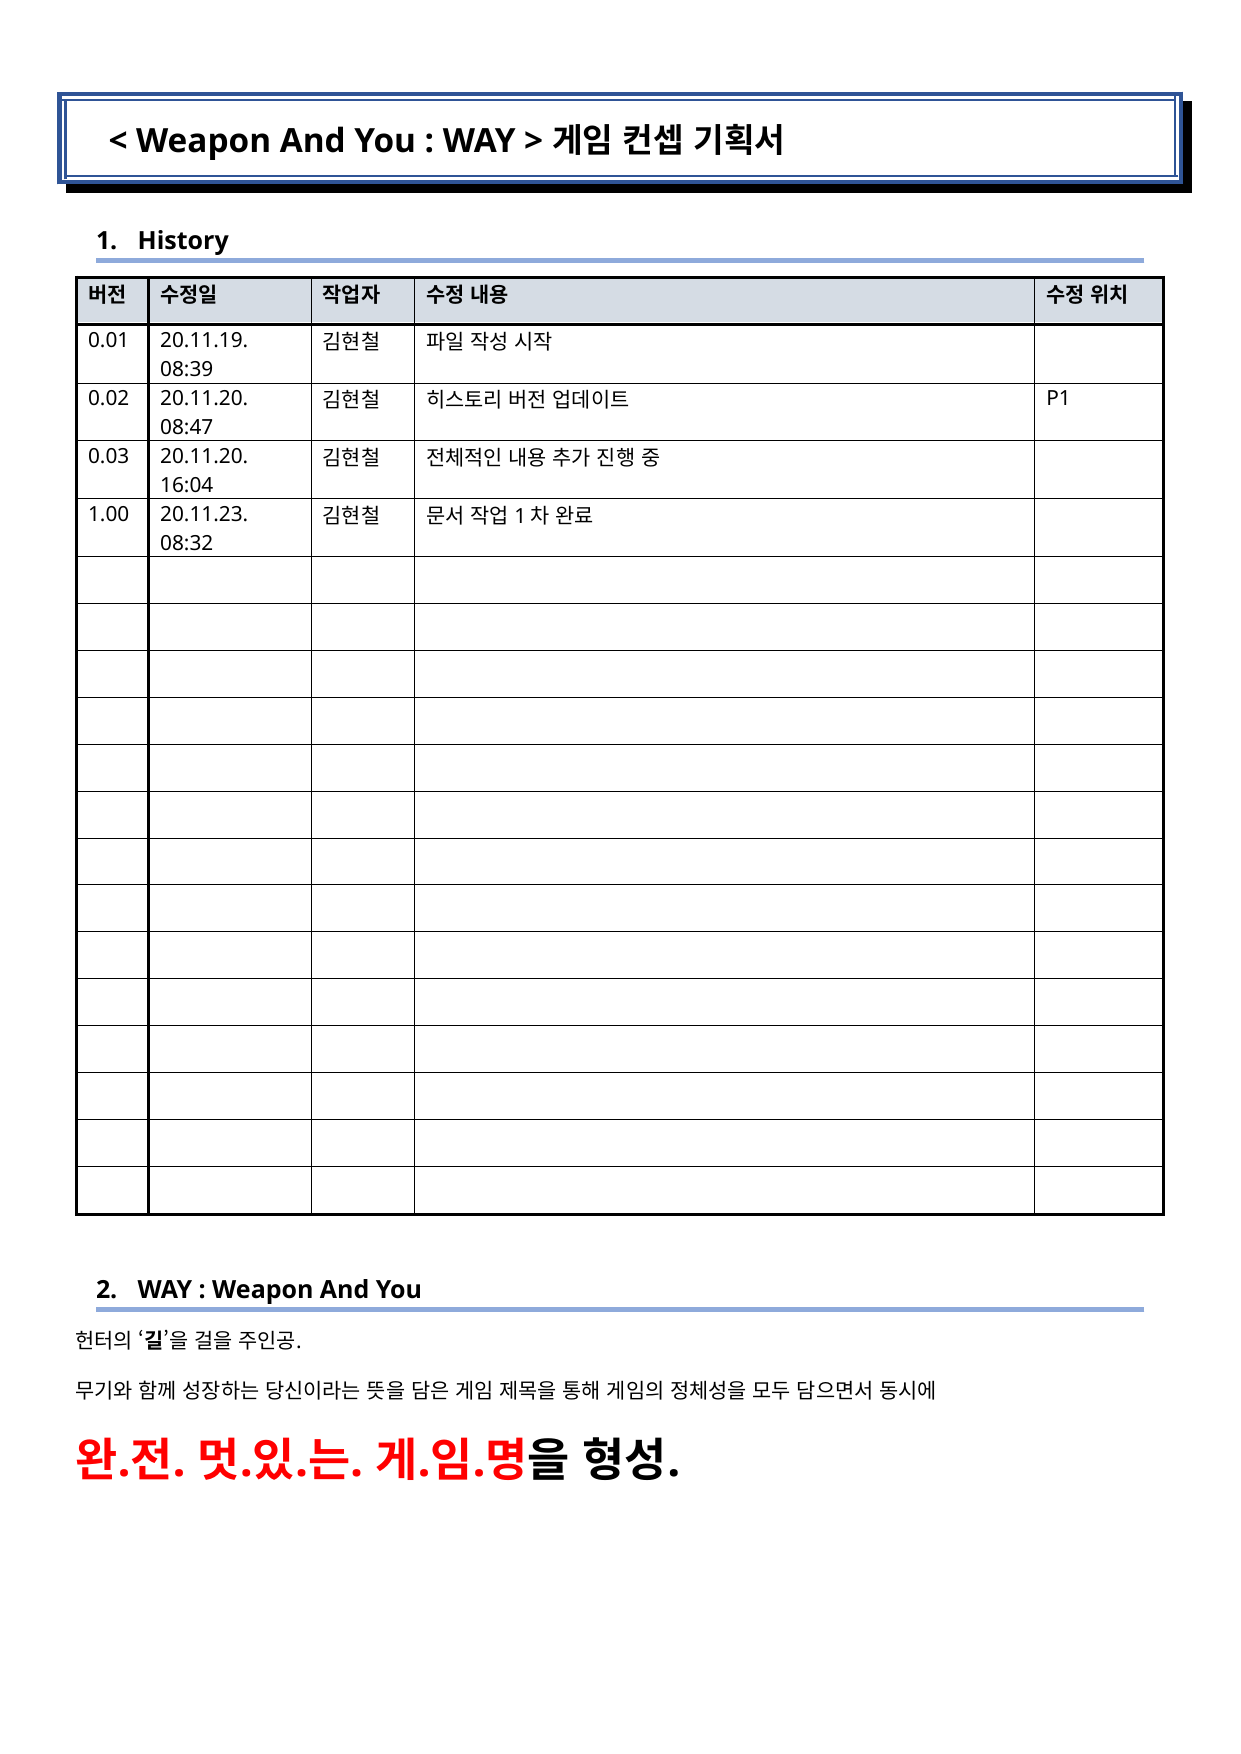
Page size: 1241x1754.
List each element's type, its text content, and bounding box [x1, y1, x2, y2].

table_cell [312, 1167, 414, 1212]
table_cell [150, 1120, 311, 1166]
table_cell [312, 557, 414, 603]
table_cell [78, 557, 147, 603]
table_cell [1035, 979, 1162, 1025]
table_cell [78, 1120, 147, 1166]
table_cell [78, 1073, 147, 1119]
table_cell 전체적인 내용 추가 진행 중 [415, 441, 1034, 498]
table_cell [150, 792, 311, 837]
table_cell [312, 885, 414, 931]
table_cell 문서 작업 1차 완료 [415, 499, 1034, 556]
table_cell [415, 745, 1034, 791]
table_cell [1035, 1026, 1162, 1072]
table_cell [312, 792, 414, 837]
table_cell [78, 792, 147, 837]
table_cell 20.11.20. 16:04 [150, 441, 311, 498]
text History [96, 222, 1144, 258]
table_cell [415, 698, 1034, 744]
table_cell [1035, 1167, 1162, 1212]
table_cell [150, 651, 311, 697]
table_cell [415, 932, 1034, 978]
table_cell [150, 885, 311, 931]
table_cell [415, 1120, 1034, 1166]
table_cell [1035, 745, 1162, 791]
table_cell [312, 604, 414, 650]
table_cell [1035, 792, 1162, 837]
table_cell [150, 932, 311, 978]
table_header 수정 내용 [415, 279, 1034, 322]
table_cell 0.02 [78, 384, 147, 440]
table_cell [78, 651, 147, 697]
table_cell [1035, 604, 1162, 650]
table_cell [1035, 839, 1162, 884]
table_cell P1 [1035, 384, 1162, 440]
table_cell 김현철 [312, 384, 414, 440]
table_cell [415, 1026, 1034, 1072]
table_cell [415, 604, 1034, 650]
table_cell [1035, 557, 1162, 603]
table_cell 김현철 [312, 499, 414, 556]
table_cell 1.00 [78, 499, 147, 556]
table_cell [1035, 441, 1162, 498]
table_cell [150, 604, 311, 650]
table_cell [312, 932, 414, 978]
table_cell [312, 979, 414, 1025]
table_cell [78, 1026, 147, 1072]
table_cell [312, 698, 414, 744]
table_cell [1035, 698, 1162, 744]
table_cell 20.11.23. 08:32 [150, 499, 311, 556]
text 헌터의 ‘길’을 걸을 주인공. [75, 1324, 1165, 1355]
table_cell [150, 839, 311, 884]
table_cell [312, 1026, 414, 1072]
table_cell [78, 1167, 147, 1212]
table_cell [1035, 1120, 1162, 1166]
table_cell [78, 885, 147, 931]
table_cell [415, 557, 1034, 603]
table_cell 0.03 [78, 441, 147, 498]
table_cell [78, 932, 147, 978]
table_cell 20.11.19. 08:39 [150, 326, 311, 382]
table_cell [150, 1073, 311, 1119]
table_header 수정 위치 [1035, 279, 1162, 322]
table_cell 파일 작성 시작 [415, 326, 1034, 382]
table_cell [150, 1167, 311, 1212]
table_cell [312, 745, 414, 791]
table_cell [415, 885, 1034, 931]
table_cell [415, 1167, 1034, 1212]
table_cell [78, 839, 147, 884]
table_cell [78, 745, 147, 791]
text 완.전. 멋.있.는. 게.임.명을 형성. [75, 1423, 1165, 1490]
table_cell 김현철 [312, 326, 414, 382]
table_cell [312, 1120, 414, 1166]
table_cell [150, 745, 311, 791]
table_cell [312, 651, 414, 697]
text 무기와 함께 성장하는 당신이라는 뜻을 담은 게임 제목을 통해 게임의 정체성을 모두 담으면서 동시에 [75, 1374, 1165, 1404]
table_cell [312, 1073, 414, 1119]
table_cell [78, 979, 147, 1025]
table_cell [150, 1026, 311, 1072]
table_cell [1035, 885, 1162, 931]
table_header 버전 [78, 279, 147, 322]
table_cell [415, 792, 1034, 837]
table_cell 20.11.20. 08:47 [150, 384, 311, 440]
table_cell [1035, 1073, 1162, 1119]
table_cell 0.01 [78, 326, 147, 382]
text < Weapon And You : WAY > 게임 컨셉 기획서 [67, 101, 1174, 175]
table_cell [312, 839, 414, 884]
table_cell 김현철 [312, 441, 414, 498]
table_cell [415, 651, 1034, 697]
table_cell [78, 698, 147, 744]
table_cell [415, 1073, 1034, 1119]
table_cell [1035, 932, 1162, 978]
table_header 작업자 [312, 279, 414, 322]
table_cell [1035, 499, 1162, 556]
table_cell [150, 698, 311, 744]
table_cell [1035, 651, 1162, 697]
text WAY : Weapon And You [96, 1271, 1144, 1307]
table_cell [150, 557, 311, 603]
table_cell [415, 839, 1034, 884]
table_cell [78, 604, 147, 650]
table_cell 히스토리 버전 업데이트 [415, 384, 1034, 440]
table_header 수정일 [150, 279, 311, 322]
table_cell [415, 979, 1034, 1025]
table_cell [1035, 326, 1162, 382]
table_cell [150, 979, 311, 1025]
